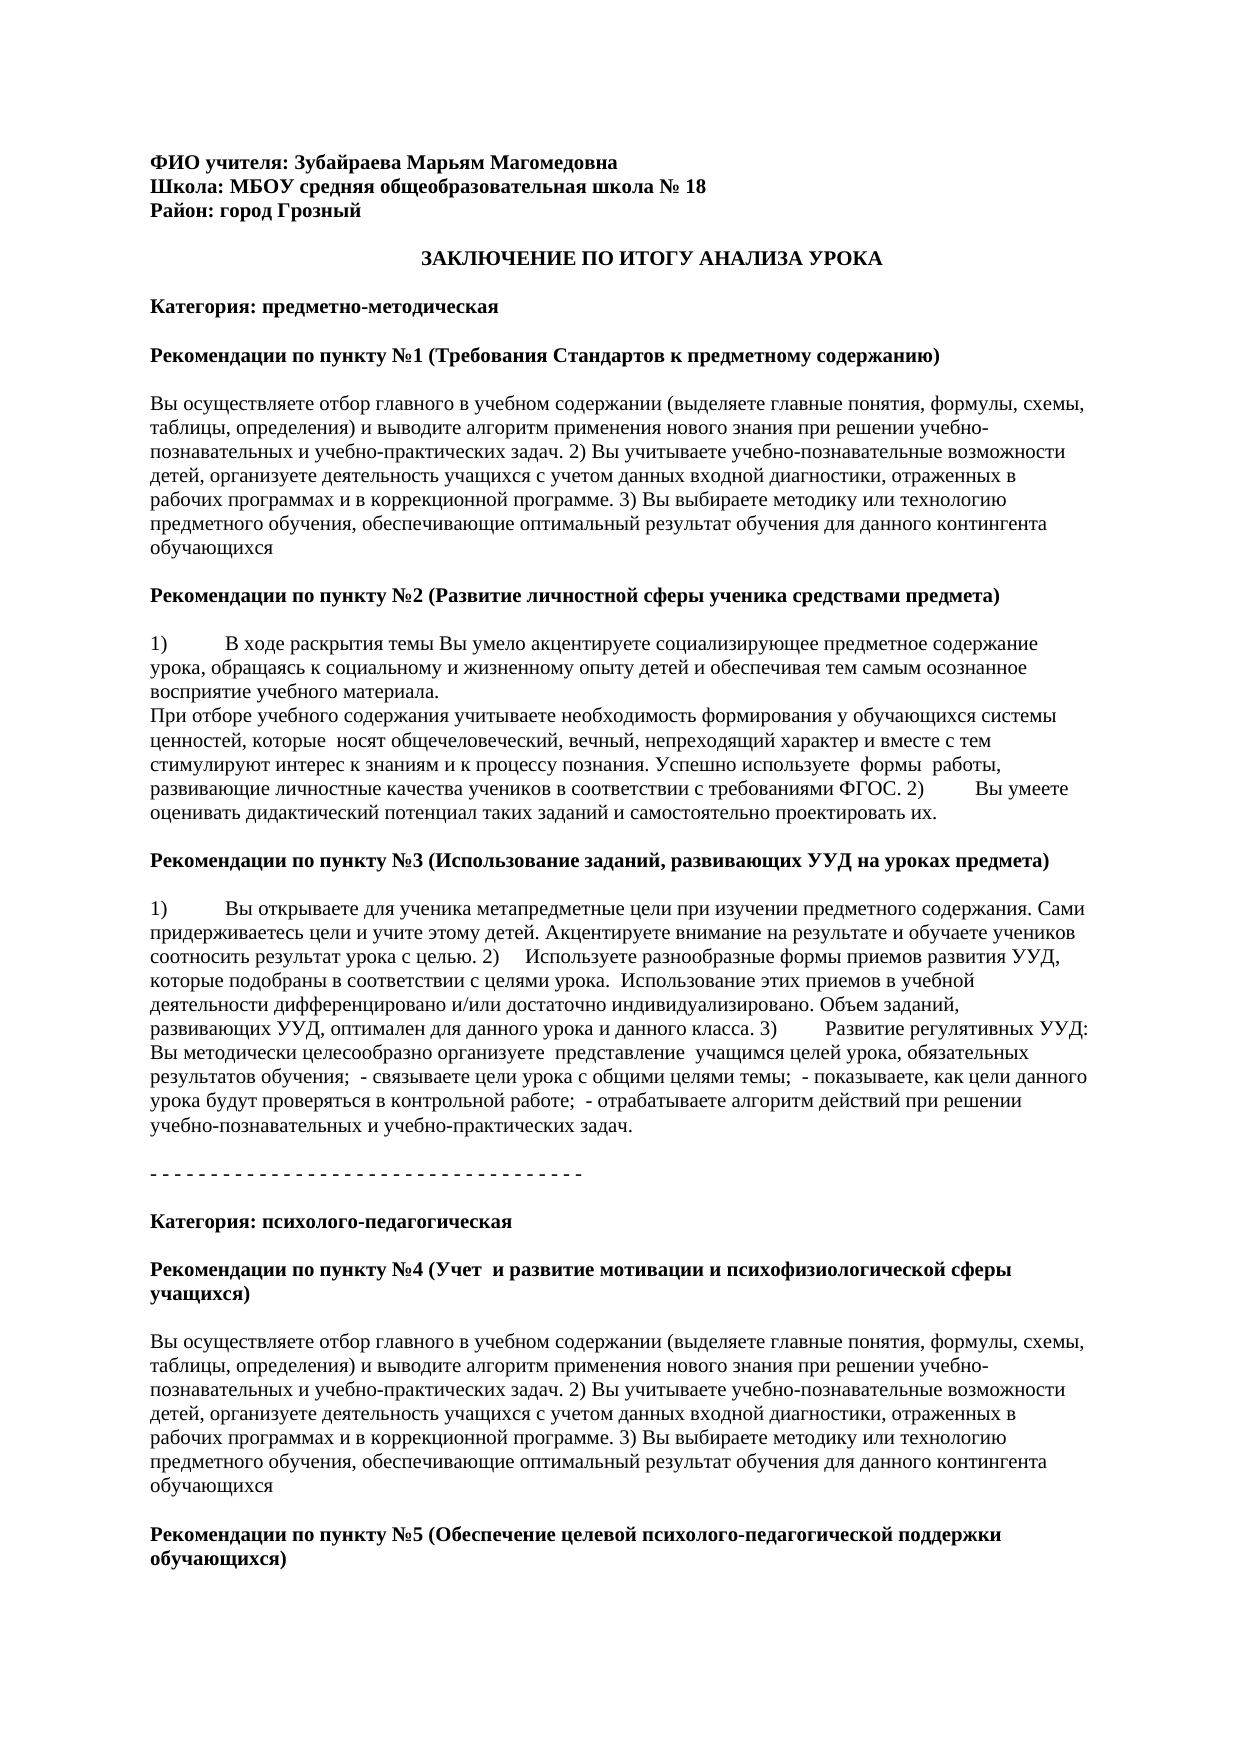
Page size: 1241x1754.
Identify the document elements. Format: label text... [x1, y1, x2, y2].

text 1) Вы открываете для ученика метапредметные цели при изучении предметного содержания. Сами придерживаетесь цели и учите этому детей. Акцентируете внимание на результате и обучаете учеников соотносить результат урока с целью. 2) Используете разнообразные формы приемов развития УУД, которые подобраны в соответствии с целями урока. Использование этих приемов в учебной деятельности дифференцировано и/или достаточно индивидуализировано. Объем заданий, развивающих УУД, оптимален для данного урока и данного класса. 3) Развитие регулятивных УУД: Вы методически целесообразно организуете представление учащимся целей урока, обязательных результатов обучения; - связываете цели урока с общими целями темы; - показываете, как цели данного урока будут проверяться в контрольной работе; - отрабатываете алгоритм действий при решении учебно-познавательных и учебно-практических задач. [150, 896, 1090, 1137]
text Категория: предметно-методическая [150, 294, 1090, 318]
text Рекомендации по пункту №3 (Использование заданий, развивающих УУД на уроках предмета) [150, 848, 1090, 872]
text Школа: МБОУ средняя общеобразовательная школа № 18 [150, 174, 1090, 198]
text Вы осуществляете отбор главного в учебном содержании (выделяете главные понятия, формулы, схемы, таблицы, определения) и выводите алгоритм применения нового знания при решении учебно-познавательных и учебно-практических задач. 2) Вы учитываете учебно-познавательные возможности детей, организуете деятельность учащихся с учетом данных входной диагностики, отраженных в рабочих программах и в коррекционной программе. 3) Вы выбираете методику или технологию предметного обучения, обеспечивающие оптимальный результат обучения для данного контингента обучающихся [150, 391, 1090, 559]
text - - - - - - - - - - - - - - - - - - - - - - - - - - - - - - - - - - - - [150, 1161, 1090, 1185]
text Вы осуществляете отбор главного в учебном содержании (выделяете главные понятия, формулы, схемы, таблицы, определения) и выводите алгоритм применения нового знания при решении учебно-познавательных и учебно-практических задач. 2) Вы учитываете учебно-познавательные возможности детей, организуете деятельность учащихся с учетом данных входной диагностики, отраженных в рабочих программах и в коррекционной программе. 3) Вы выбираете методику или технологию предметного обучения, обеспечивающие оптимальный результат обучения для данного контингента обучающихся [150, 1329, 1090, 1497]
text Рекомендации по пункту №5 (Обеспечение целевой психолого-педагогической поддержки обучающихся) [150, 1522, 1090, 1570]
text Рекомендации по пункту №2 (Развитие личностной сферы ученика средствами предмета) [150, 583, 1090, 607]
text ЗАКЛЮЧЕНИЕ ПО ИТОГУ АНАЛИЗА УРОКА [150, 246, 1090, 270]
text Рекомендации по пункту №1 (Требования Стандартов к предметному содержанию) [150, 342, 1090, 367]
text Категория: психолого-педагогическая [150, 1209, 1090, 1233]
text ФИО учителя: Зубайраева Марьям Магомедовна [150, 150, 1090, 174]
text 1) В ходе раскрытия темы Вы умело акцентируете социализирующее предметное содержание урока, обращаясь к социальному и жизненному опыту детей и обеспечивая тем самым осознанное восприятие учебного материала. При отборе учебного содержания учитываете необходимость формирования у обучающихся системы ценностей, которые носят общечеловеческий, вечный, непреходящий характер и вместе с тем стимулируют интерес к знаниям и к процессу познания. Успешно используете формы работы, развивающие личностные качества учеников в соответствии с требованиями ФГОС. 2) Вы умеете оценивать дидактический потенциал таких заданий и самостоятельно проектировать их. [150, 631, 1090, 824]
text Район: город Грозный [150, 198, 1090, 222]
text Рекомендации по пункту №4 (Учет и развитие мотивации и психофизиологической сферы учащихся) [150, 1257, 1090, 1305]
